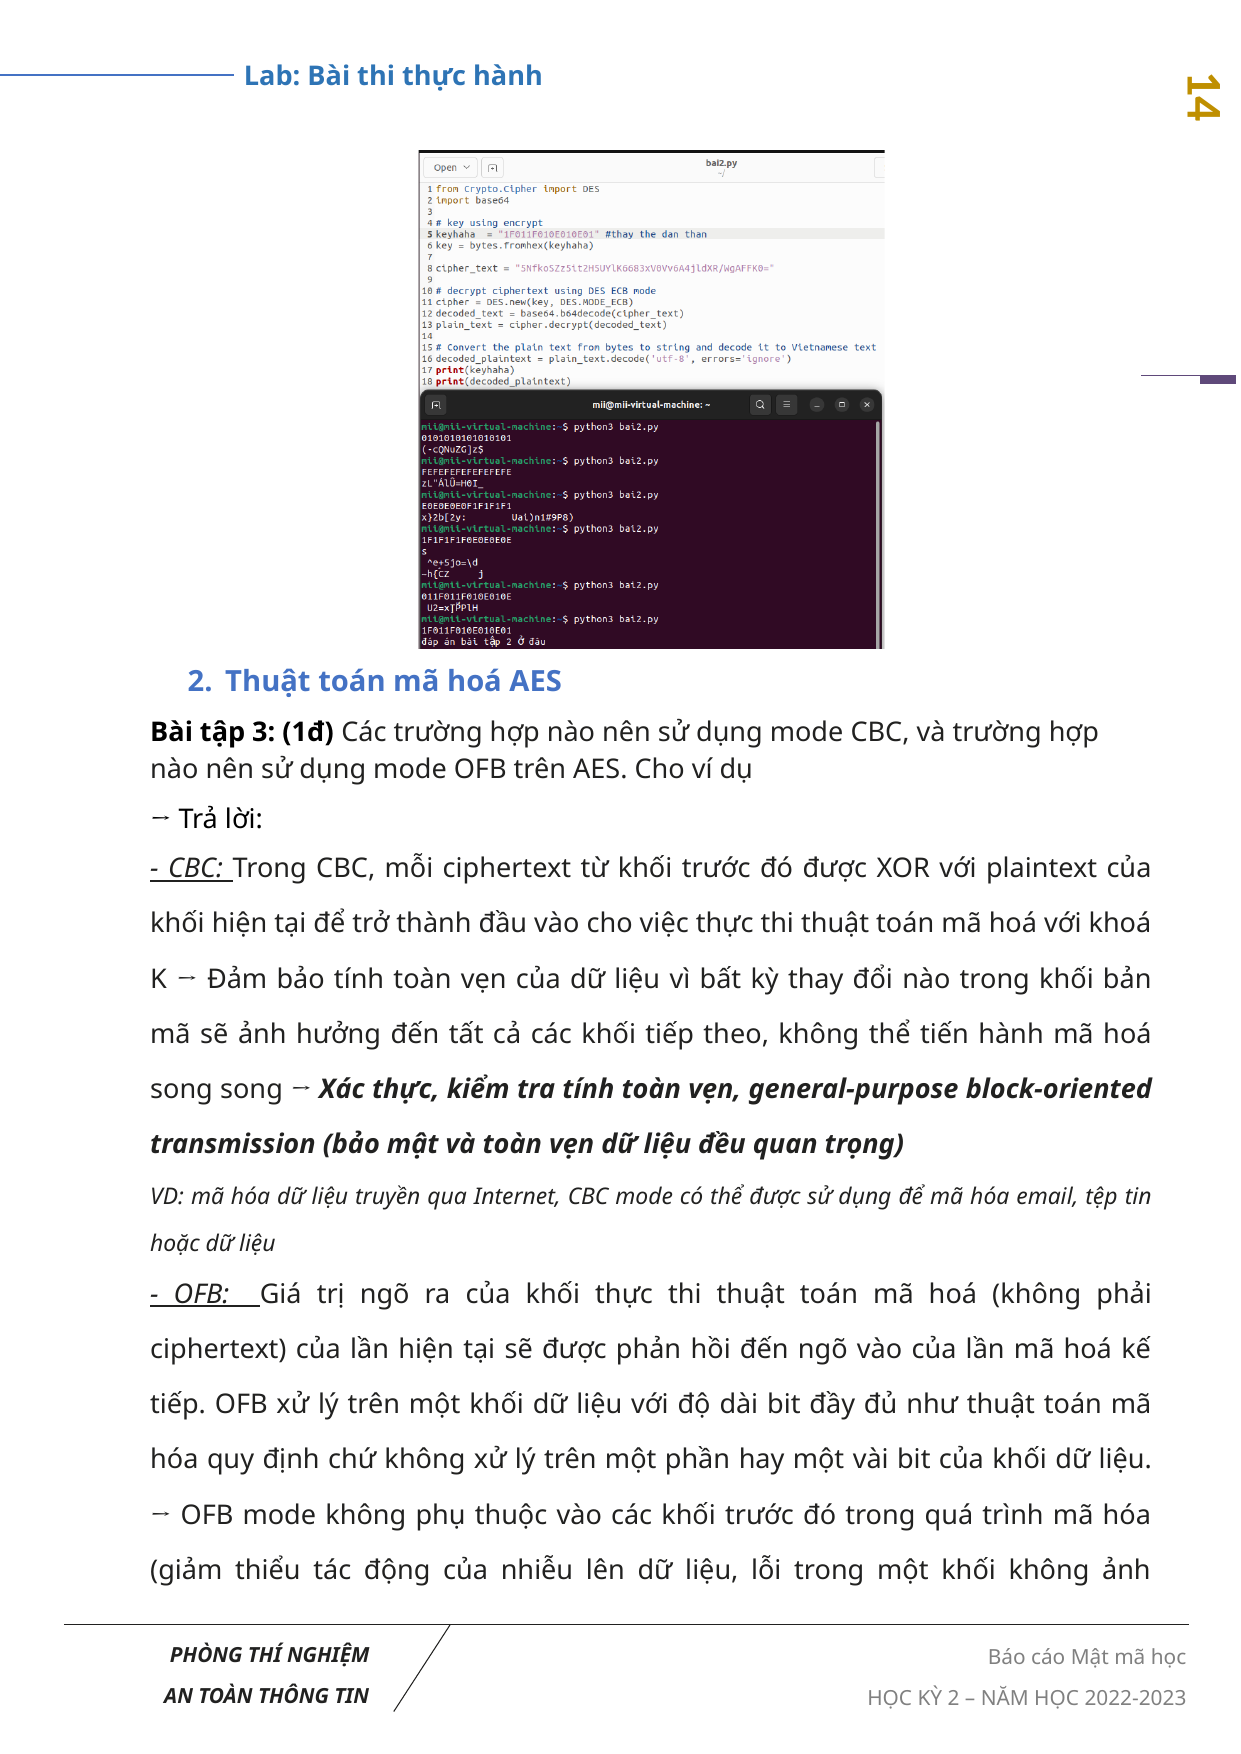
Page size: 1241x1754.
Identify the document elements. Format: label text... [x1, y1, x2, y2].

text - CBC: Trong CBC, mỗi ciphertext từ khối trước đó được XOR với plaintext của khối hiện tại để trở thành đầu vào cho việc thực thi thuật toán mã hoá với khoá K → Đảm bảo tính toàn vẹn của dữ liệu vì bất kỳ thay đổi nào trong khối bản mã sẽ ảnh hưởng đến tất cả các khối tiếp theo, không thể tiến hành mã hoá song song → Xác thực, kiểm tra tính toàn vẹn, general-purpose block-oriented transmission (bảo mật và toàn vẹn dữ liệu đều quan trọng) [150, 848, 1153, 1162]
list Thuật toán mã hoá AES [187, 661, 1153, 700]
text Bài tập 3: (1đ) Các trường hợp nào nên sử dụng mode CBC, và trường hợp nào nên sử dụng mode OFB trên AES. Cho ví dụ [150, 713, 1153, 787]
text VD: mã hóa dữ liệu truyền qua Internet, CBC mode có thể được sử dụng để mã hóa email, tệp tin hoặc dữ liệu [150, 1180, 1153, 1258]
text → Trả lời: [150, 799, 1153, 836]
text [150, 1274, 1153, 1587]
picture [418, 150, 885, 649]
